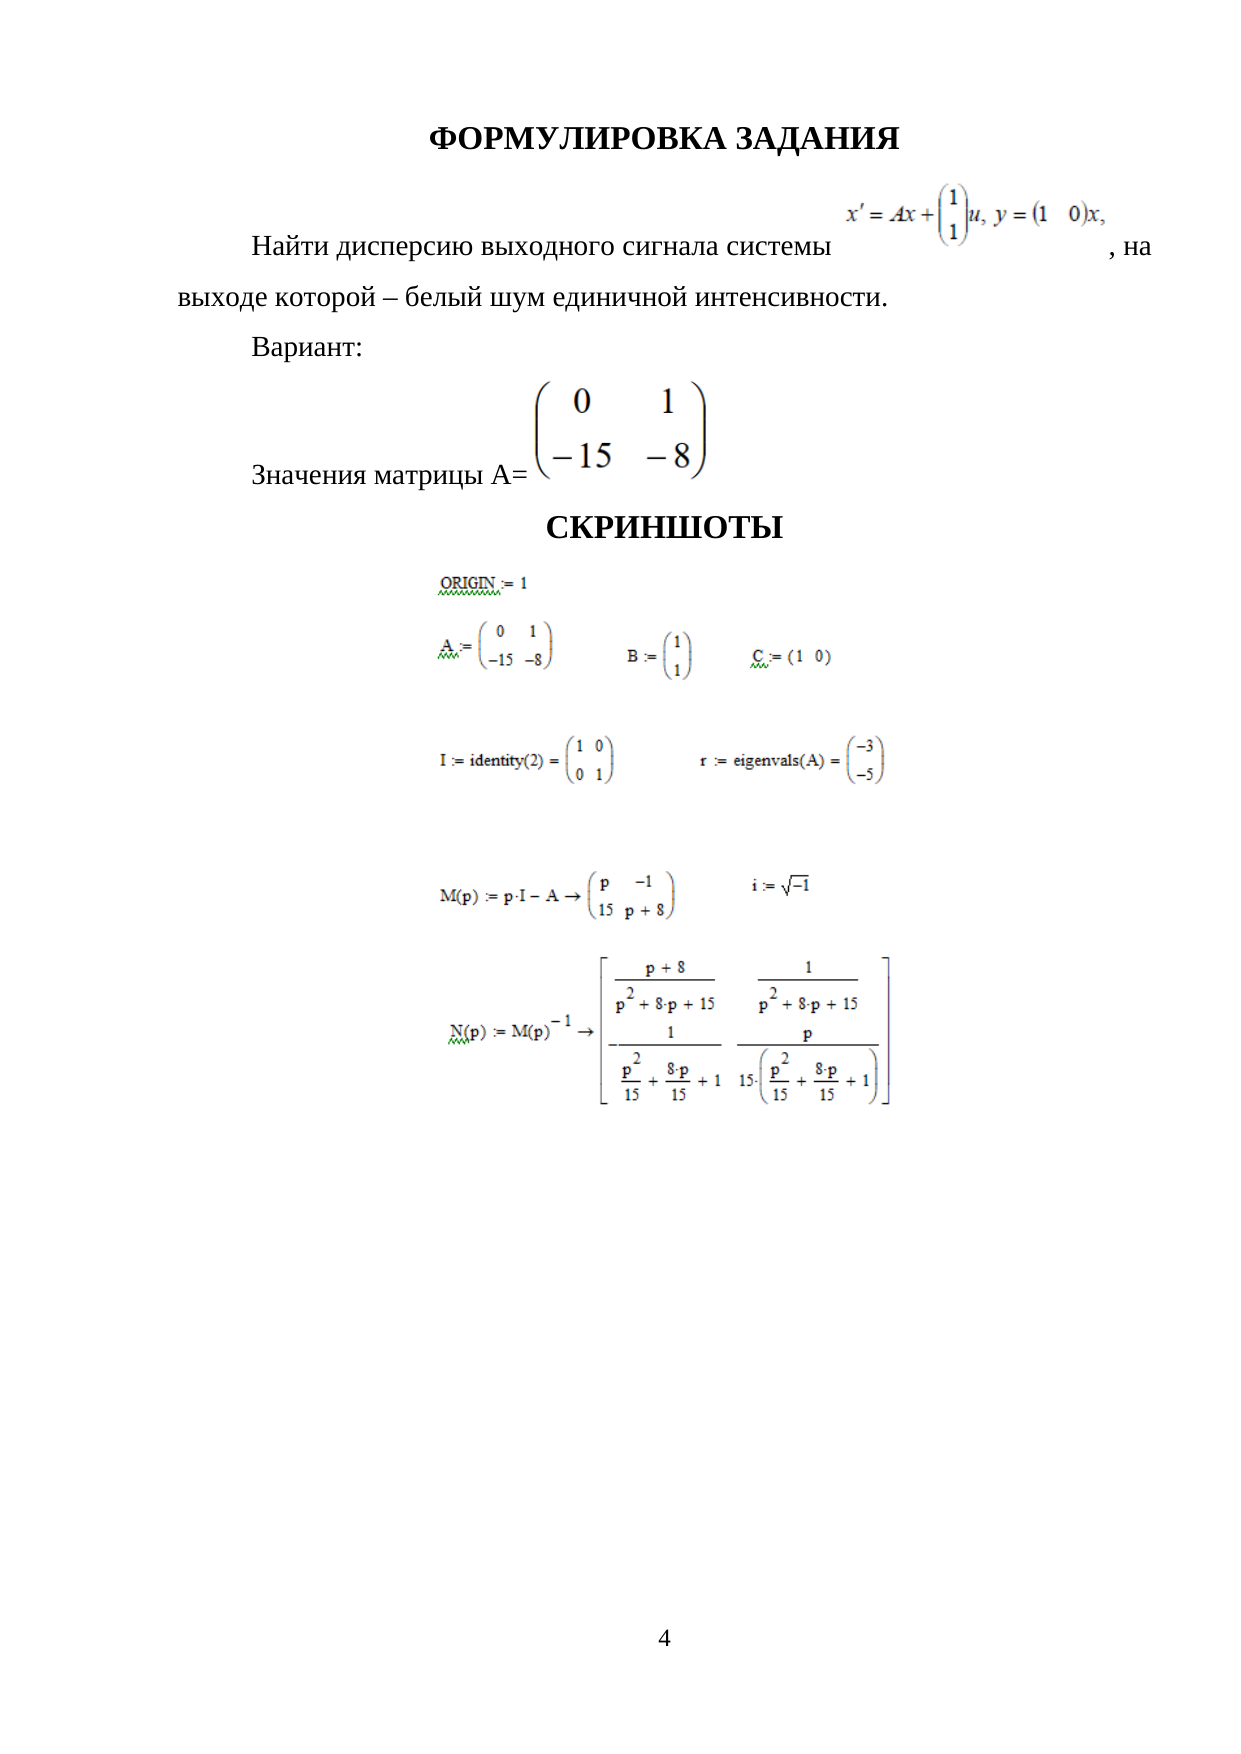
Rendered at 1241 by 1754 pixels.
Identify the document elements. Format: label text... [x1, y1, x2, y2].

text Значения матрицы А= [177, 379, 1152, 490]
text Вариант: [177, 329, 1152, 363]
text Найти дисперсию выходного сигнала системы , на выходе которой – белый шум единичной интенсивности. [177, 181, 1152, 312]
picture [421, 570, 908, 1140]
subtitle ФОРМУЛИРОВКА ЗАДАНИЯ [177, 118, 1152, 156]
picture [528, 379, 712, 485]
subtitle СКРИНШОТЫ [177, 507, 1152, 546]
picture [839, 181, 1109, 256]
